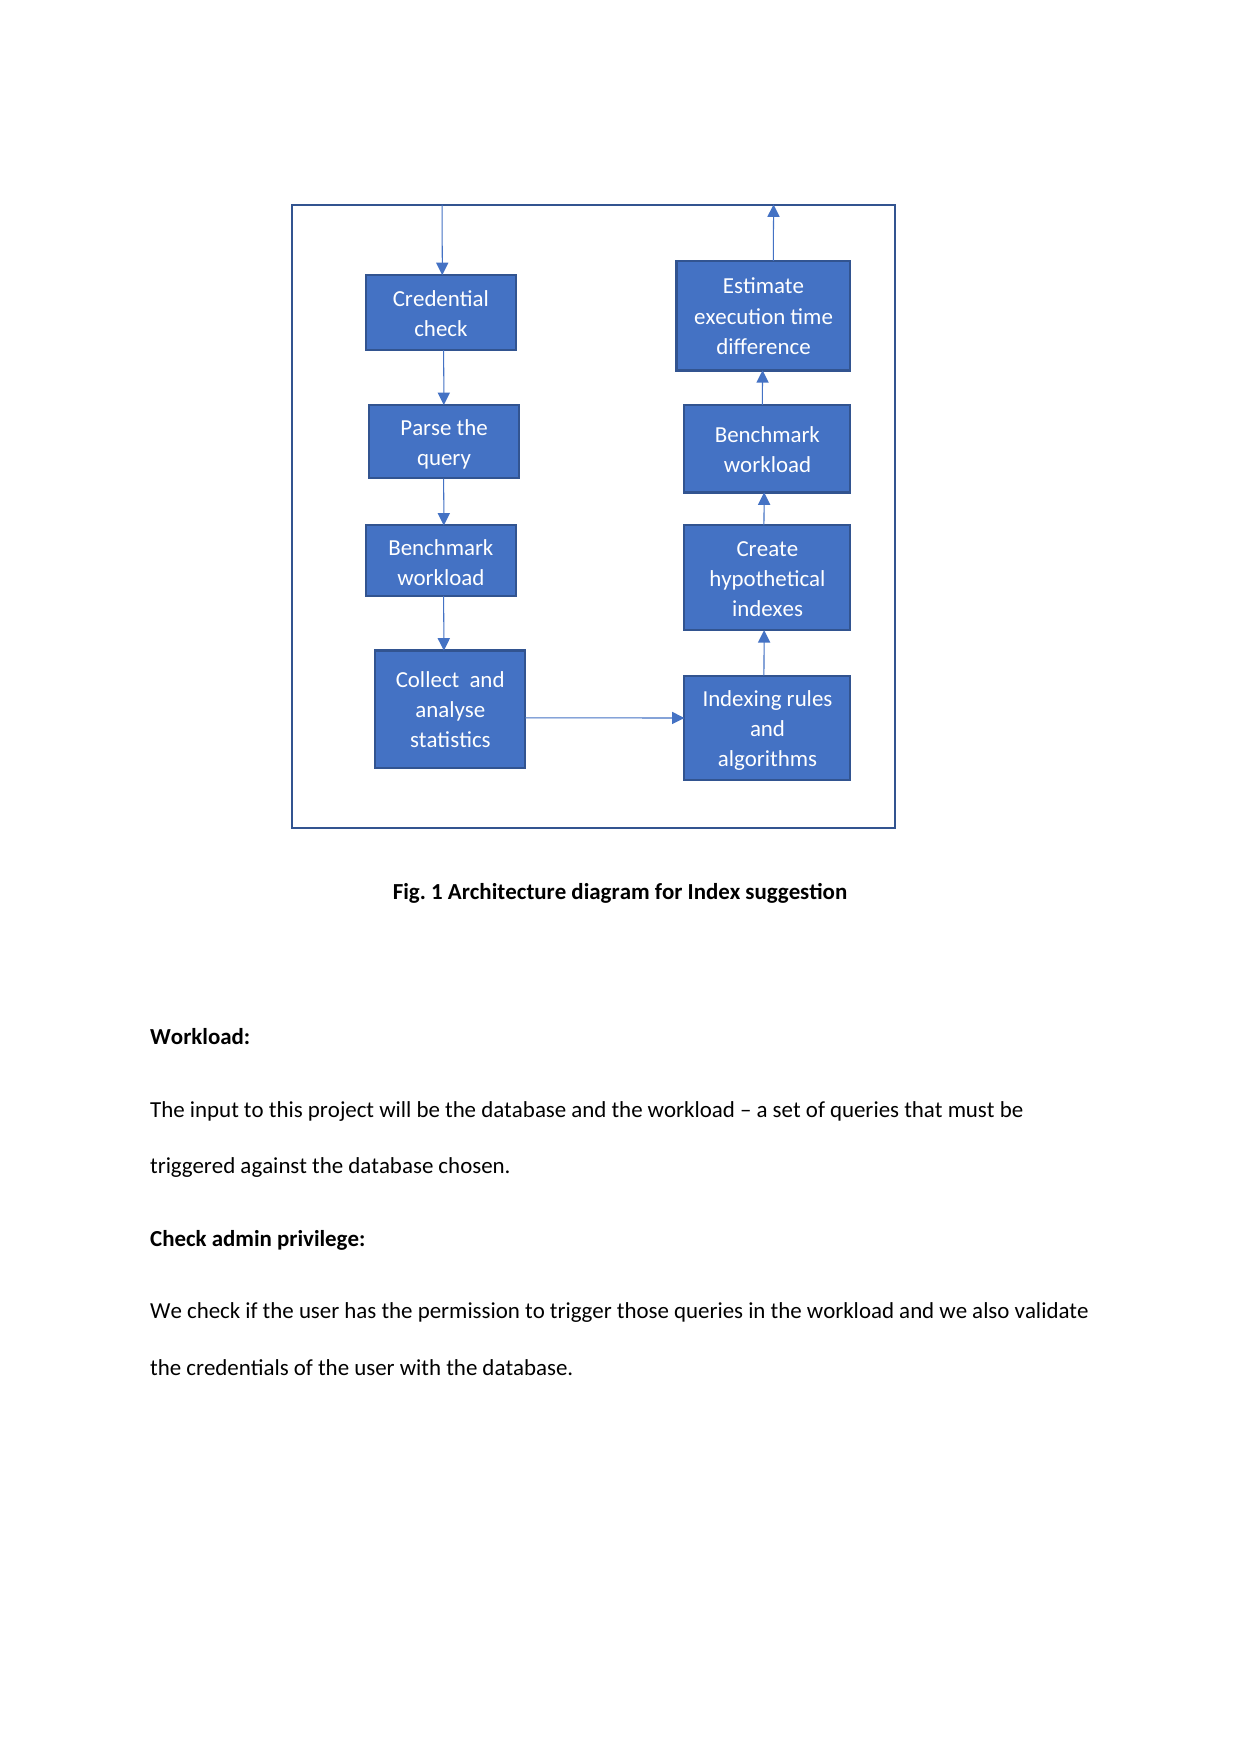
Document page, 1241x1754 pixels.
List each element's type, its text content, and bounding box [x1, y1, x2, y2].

text We check if the user has the permission to trigger those queries in the workload and we also validate the credentials of the user with the database. [150, 1297, 1090, 1381]
text Workload: [150, 1022, 1090, 1051]
text The input to this project will be the database and the workload – a set of queries that must be triggered against the database chosen. [150, 1095, 1090, 1179]
text Check admin privilege: [150, 1224, 1090, 1252]
text Fig. 1 Architecture diagram for Index suggestion [150, 877, 1090, 905]
